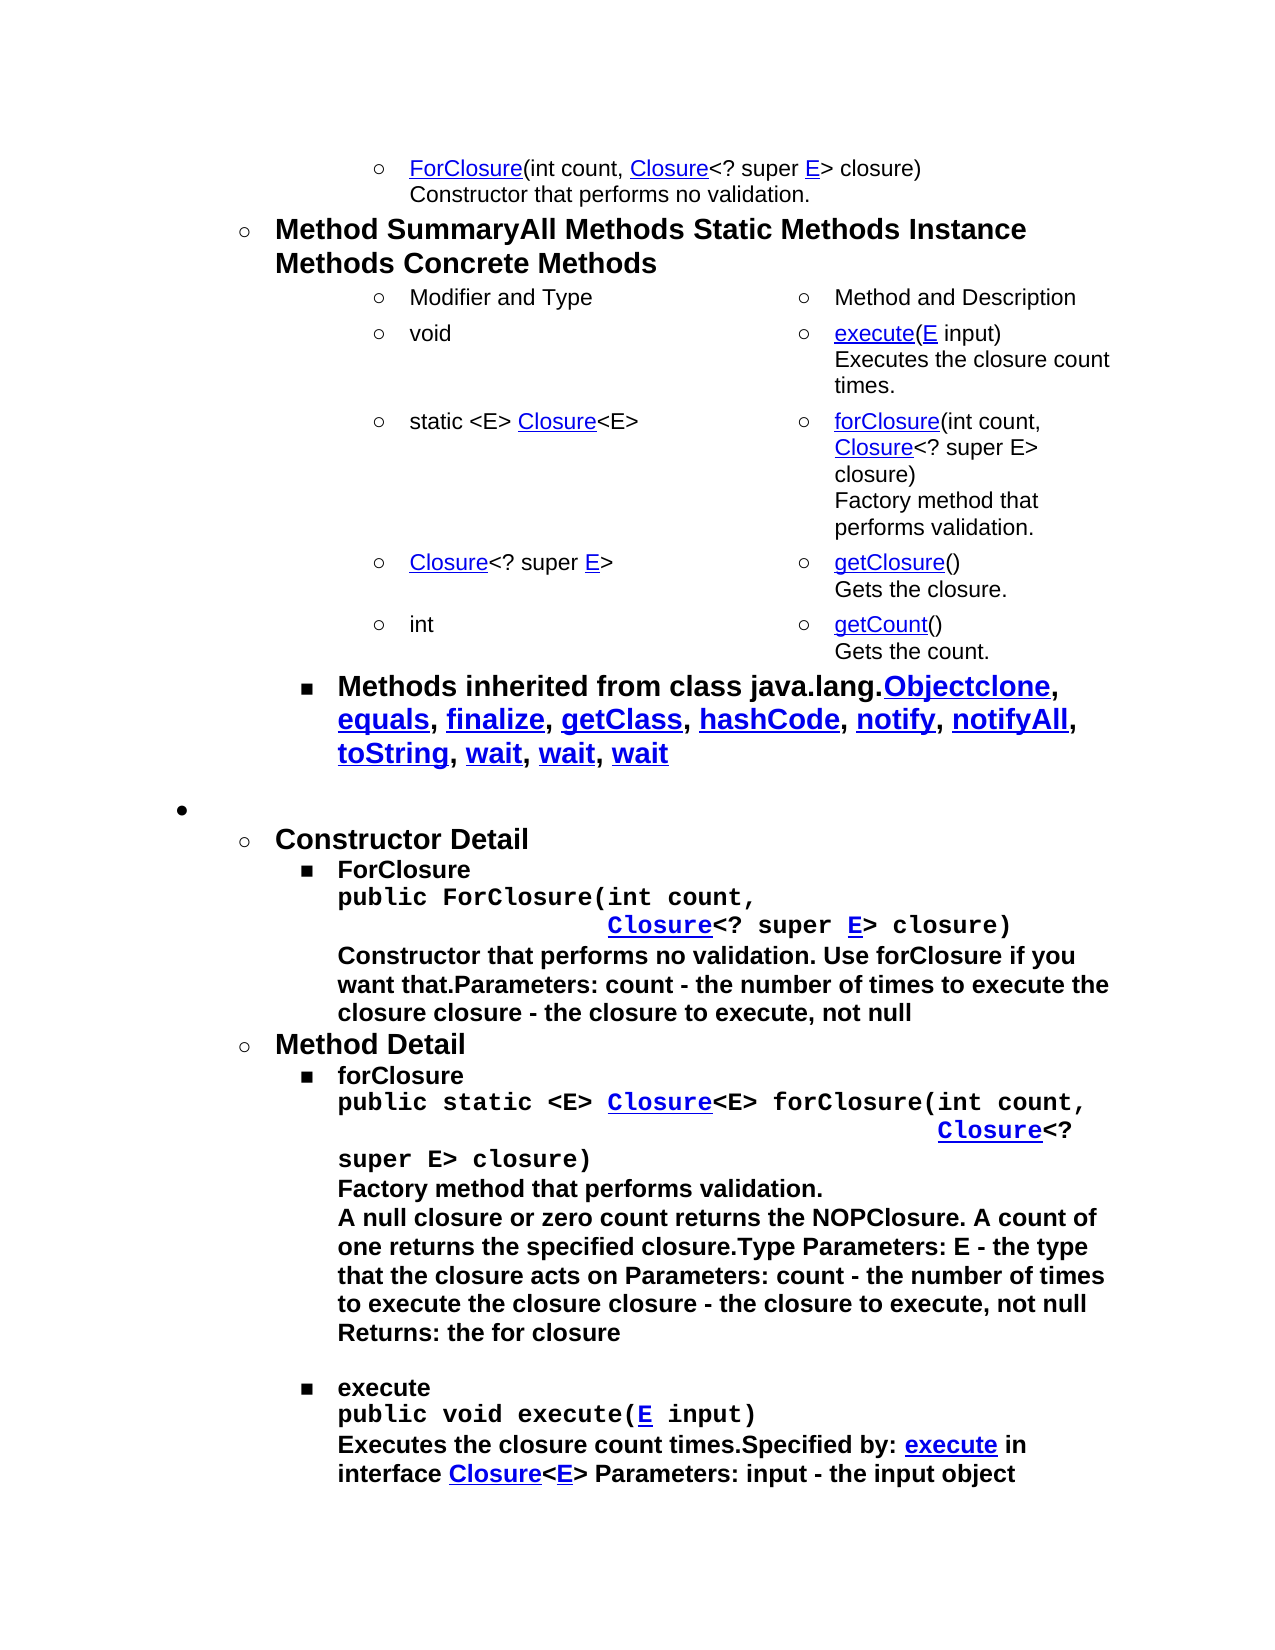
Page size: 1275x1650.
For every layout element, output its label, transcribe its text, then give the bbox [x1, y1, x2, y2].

subtitle Constructor Detail [237, 822, 1125, 856]
subtitle execute public void execute(E input) Executes the closure count times.Specified by: execute in interface Closure<E> Parameters: input - the input object [300, 1373, 1125, 1488]
table_cell getClosure() Gets the closure. [705, 545, 1130, 607]
table_cell static <E> Closure<E> [280, 403, 705, 544]
table_cell ForClosure(int count, Closure<? super E> closure) Constructor that performs no validation. [280, 150, 1130, 212]
subtitle Method Detail [237, 1027, 1125, 1061]
table_cell int [280, 607, 705, 669]
table_cell execute(E input) Executes the closure count times. [705, 315, 1130, 403]
table_header Method and Description [705, 279, 1130, 315]
table_header Modifier and Type [280, 279, 705, 315]
subtitle forClosure public static <E> Closure<E> forClosure(int count, Closure<? super E> closure) Factory method that performs validation. A null closure or zero count returns the NOPClosure. A count of one returns the specified closure.Type Parameters: E - the type that the closure acts on Parameters: count - the number of times to execute the closure closure - the closure to execute, not null Returns: the for closure [300, 1061, 1125, 1347]
subtitle ForClosure public ForClosure(int count, Closure<? super E> closure) Constructor that performs no validation. Use forClosure if you want that.Parameters: count - the number of times to execute the closure closure - the closure to execute, not null [300, 856, 1125, 1027]
table_cell void [280, 315, 705, 403]
table_cell getCount() Gets the count. [705, 607, 1130, 669]
table_cell Closure<? super E> [280, 545, 705, 607]
table_cell forClosure(int count, Closure<? super E> closure) Factory method that performs validation. [705, 403, 1130, 544]
subtitle Method SummaryAll Methods Static Methods Instance Methods Concrete Methods [237, 212, 1125, 279]
subtitle Methods inherited from class java.lang.Objectclone, equals, finalize, getClass, hashCode, notify, notifyAll, toString, wait, wait, wait [300, 669, 1125, 769]
